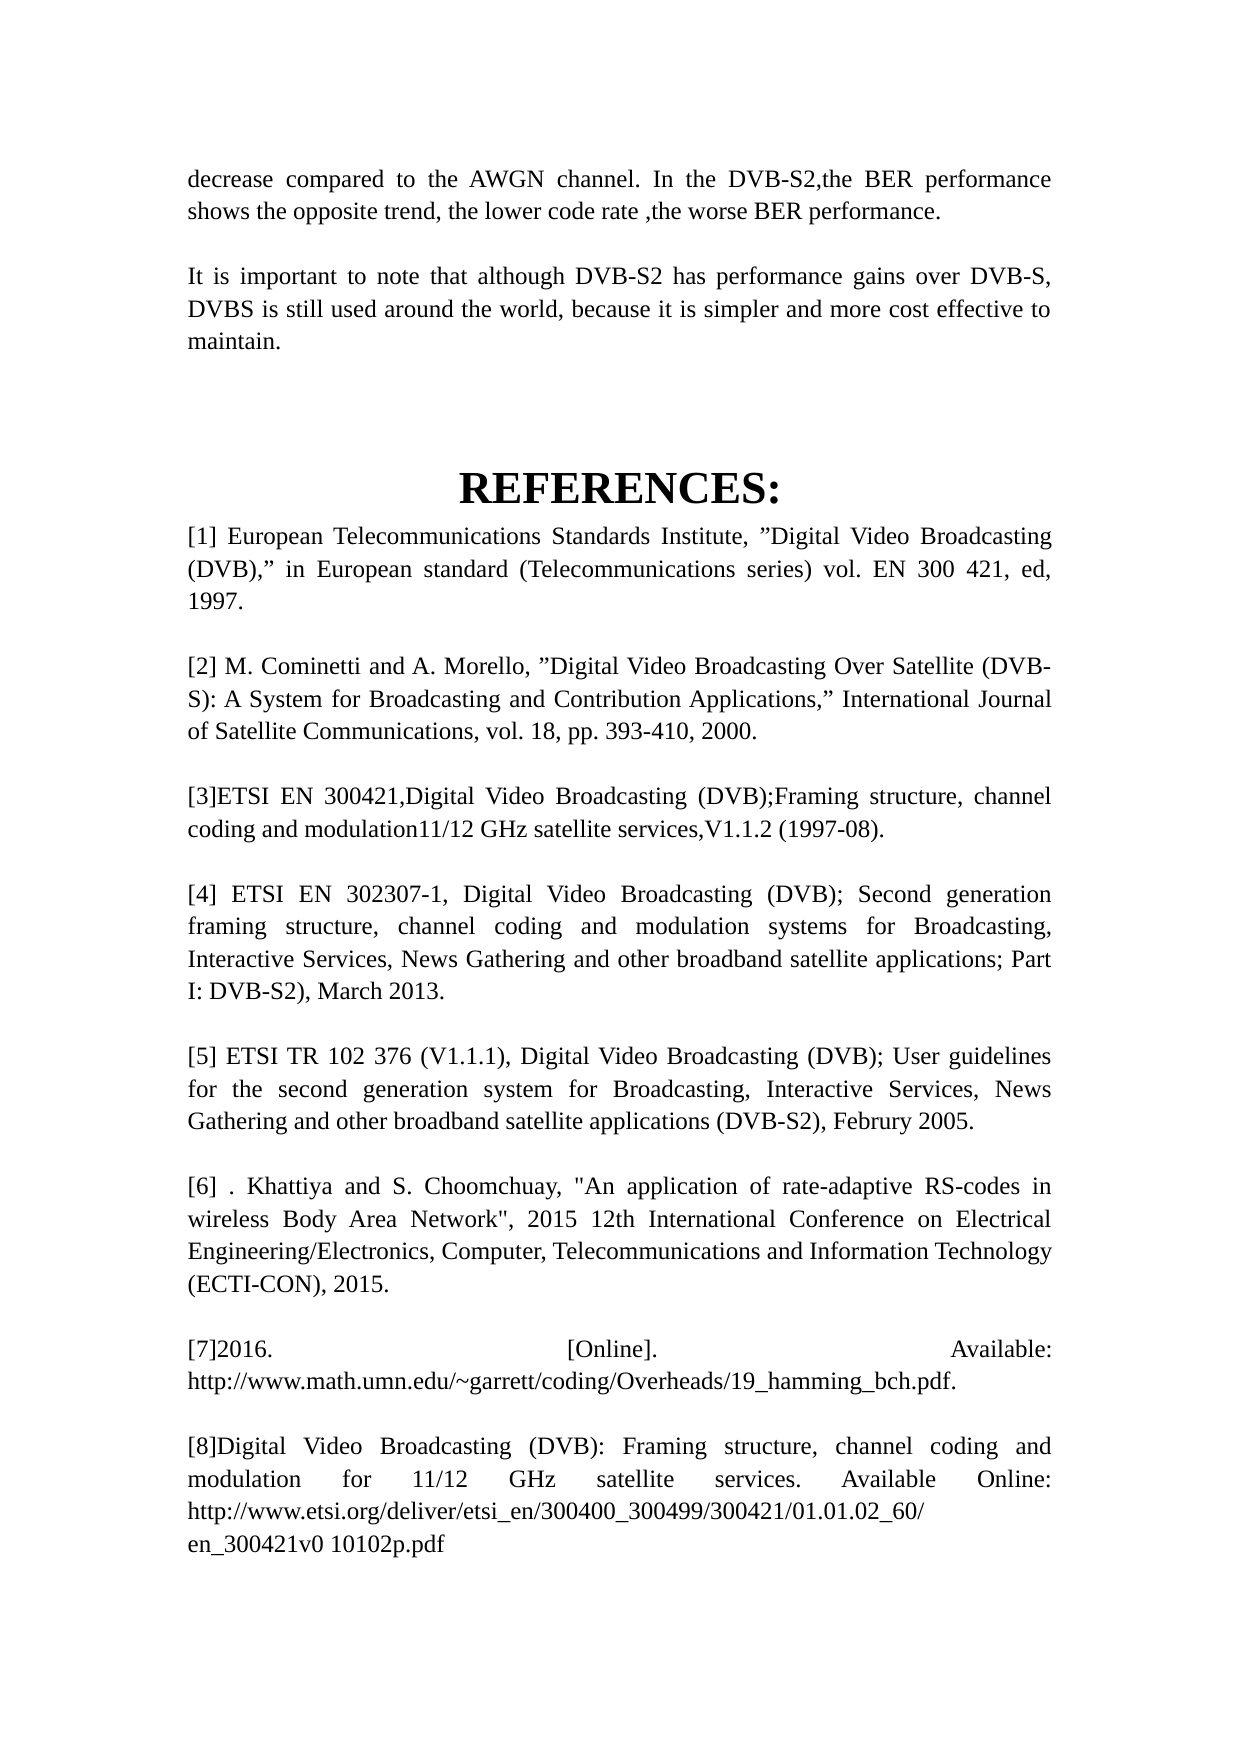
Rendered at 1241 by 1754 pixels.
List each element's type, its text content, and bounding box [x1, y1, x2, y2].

text [2] M. Cominetti and A. Morello, ”Digital Video Broadcasting Over Satellite (DVB-S): A System for Broadcasting and Contribution Applications,” International Journal of Satellite Communications, vol. 18, pp. 393-410, 2000. [187, 649, 1053, 747]
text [187, 162, 1053, 227]
text REFERENCES: [187, 454, 1053, 519]
text [7]2016. [Online]. Available: http://www.math.umn.edu/~garrett/coding/Overheads/19_hamming_bch.pdf. [187, 1332, 1053, 1397]
text [4] ETSI EN 302307-1, Digital Video Broadcasting (DVB); Second generation framing structure, channel coding and modulation systems for Broadcasting, Interactive Services, News Gathering and other broadband satellite applications; Part I: DVB-S2), March 2013. [187, 877, 1053, 1007]
text [3]ETSI EN 300421,Digital Video Broadcasting (DVB);Framing structure, channel coding and modulation11/12 GHz satellite services,V1.1.2 (1997-08). [187, 779, 1053, 844]
text [6] . Khattiya and S. Choomchuay, "An application of rate-adaptive RS-codes in wireless Body Area Network", 2015 12th International Conference on Electrical Engineering/Electronics, Computer, Telecommunications and Information Technology (ECTI-CON), 2015. [187, 1169, 1053, 1299]
text It is important to note that although DVB-S2 has performance gains over DVB-S, DVBS is still used around the world, because it is simpler and more cost effective to maintain. [187, 259, 1053, 357]
text [5] ETSI TR 102 376 (V1.1.1), Digital Video Broadcasting (DVB); User guidelines for the second generation system for Broadcasting, Interactive Services, News Gathering and other broadband satellite applications (DVB-S2), Februry 2005. [187, 1039, 1053, 1137]
text [1] European Telecommunications Standards Institute, ”Digital Video Broadcasting (DVB),” in European standard (Telecommunications series) vol. EN 300 421, ed, 1997. [187, 519, 1053, 617]
text [8]Digital Video Broadcasting (DVB): Framing structure, channel coding and modulation for 11/12 GHz satellite services. Available Online: http://www.etsi.org/deliver/etsi_en/300400_300499/300421/01.01.02_60/en_300421v0 10102p.pdf [187, 1429, 1053, 1559]
